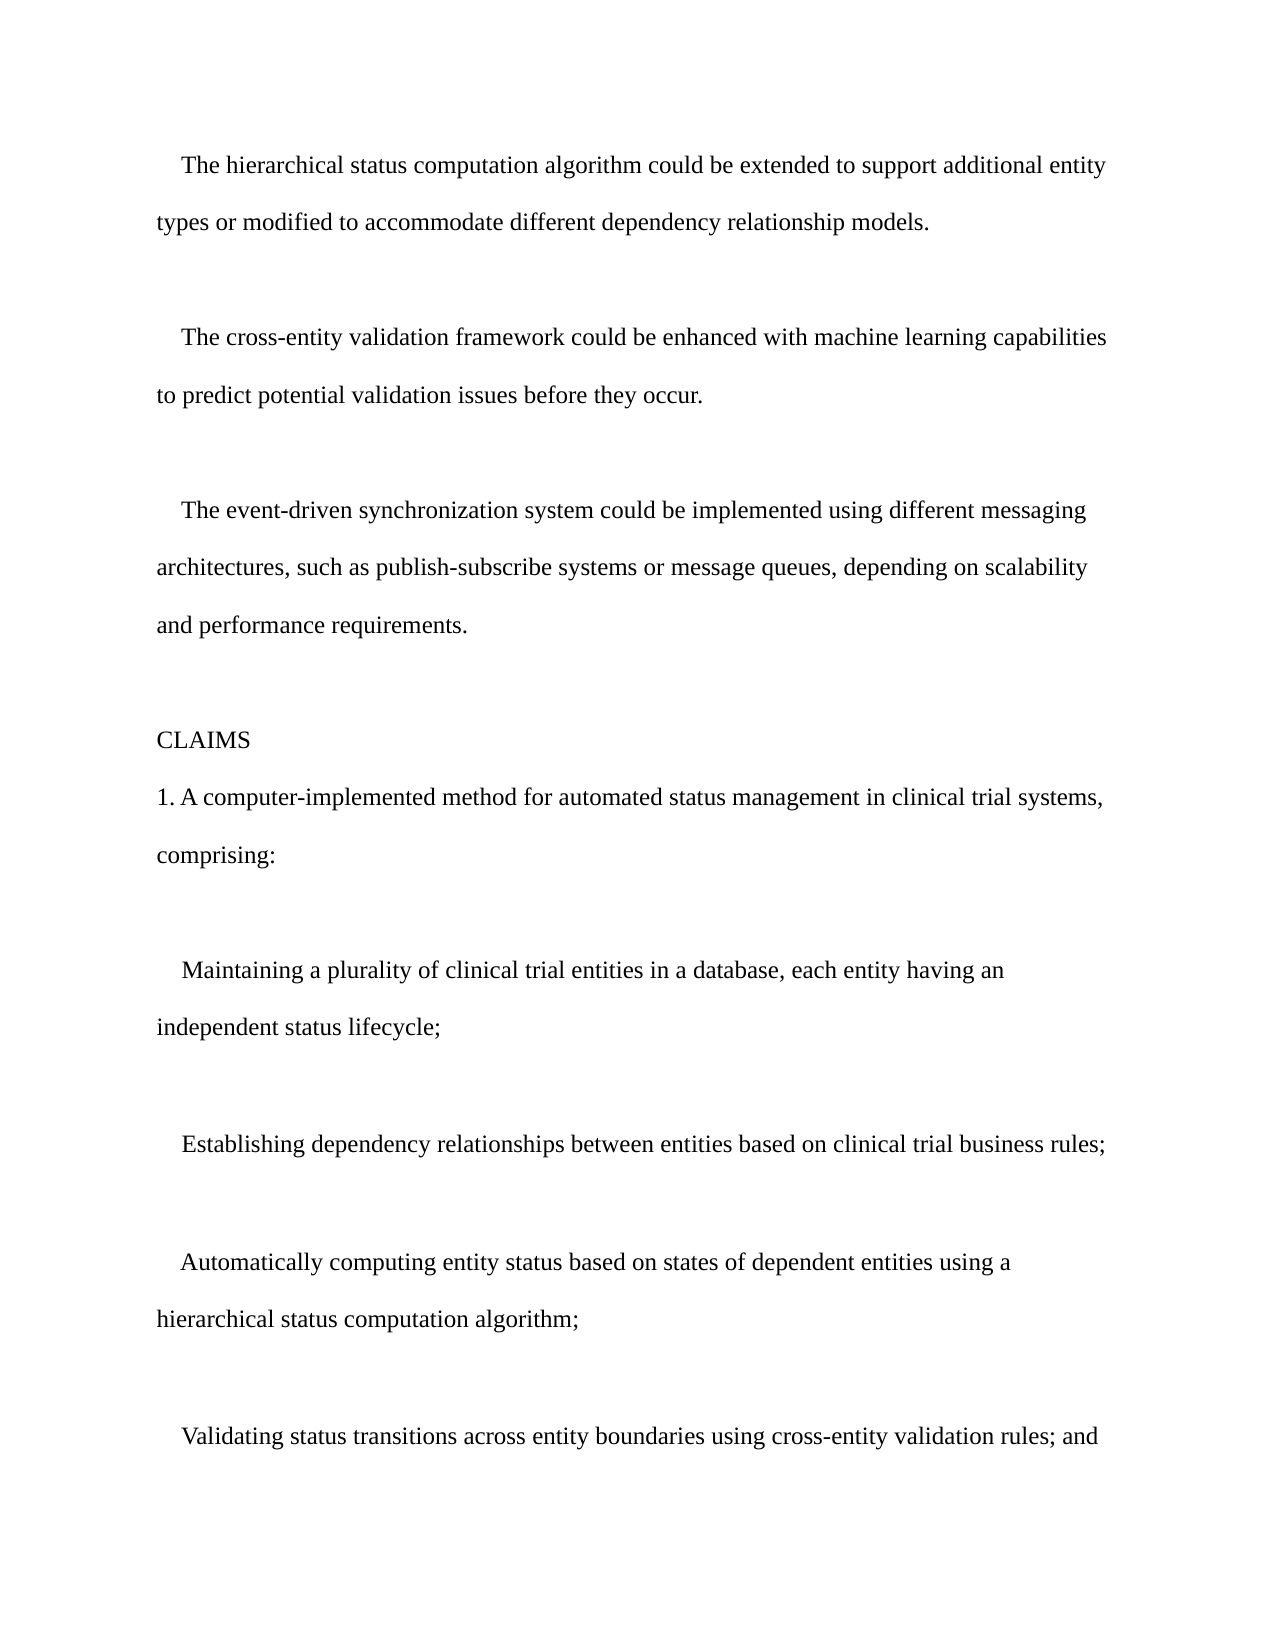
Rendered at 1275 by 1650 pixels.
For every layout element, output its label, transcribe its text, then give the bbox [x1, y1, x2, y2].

text The event-driven synchronization system could be implemented using different messaging architectures, such as publish-subscribe systems or message queues, depending on scalability and performance requirements. [156, 495, 1118, 639]
text The cross-entity validation framework could be enhanced with machine learning capabilities to predict potential validation issues before they occur. [156, 322, 1118, 409]
text Establishing dependency relationships between entities based on clinical trial business rules; [156, 1129, 1118, 1158]
text CLAIMS [156, 725, 1118, 754]
text Validating status transitions across entity boundaries using cross-entity validation rules; and [156, 1421, 1118, 1450]
text 1. A computer-implemented method for automated status management in clinical trial systems, comprising: [156, 782, 1118, 869]
text The hierarchical status computation algorithm could be extended to support additional entity types or modified to accommodate different dependency relationship models. [156, 150, 1118, 236]
text Automatically computing entity status based on states of dependent entities using a hierarchical status computation algorithm; [156, 1247, 1118, 1333]
text Maintaining a plurality of clinical trial entities in a database, each entity having an independent status lifecycle; [156, 955, 1118, 1041]
